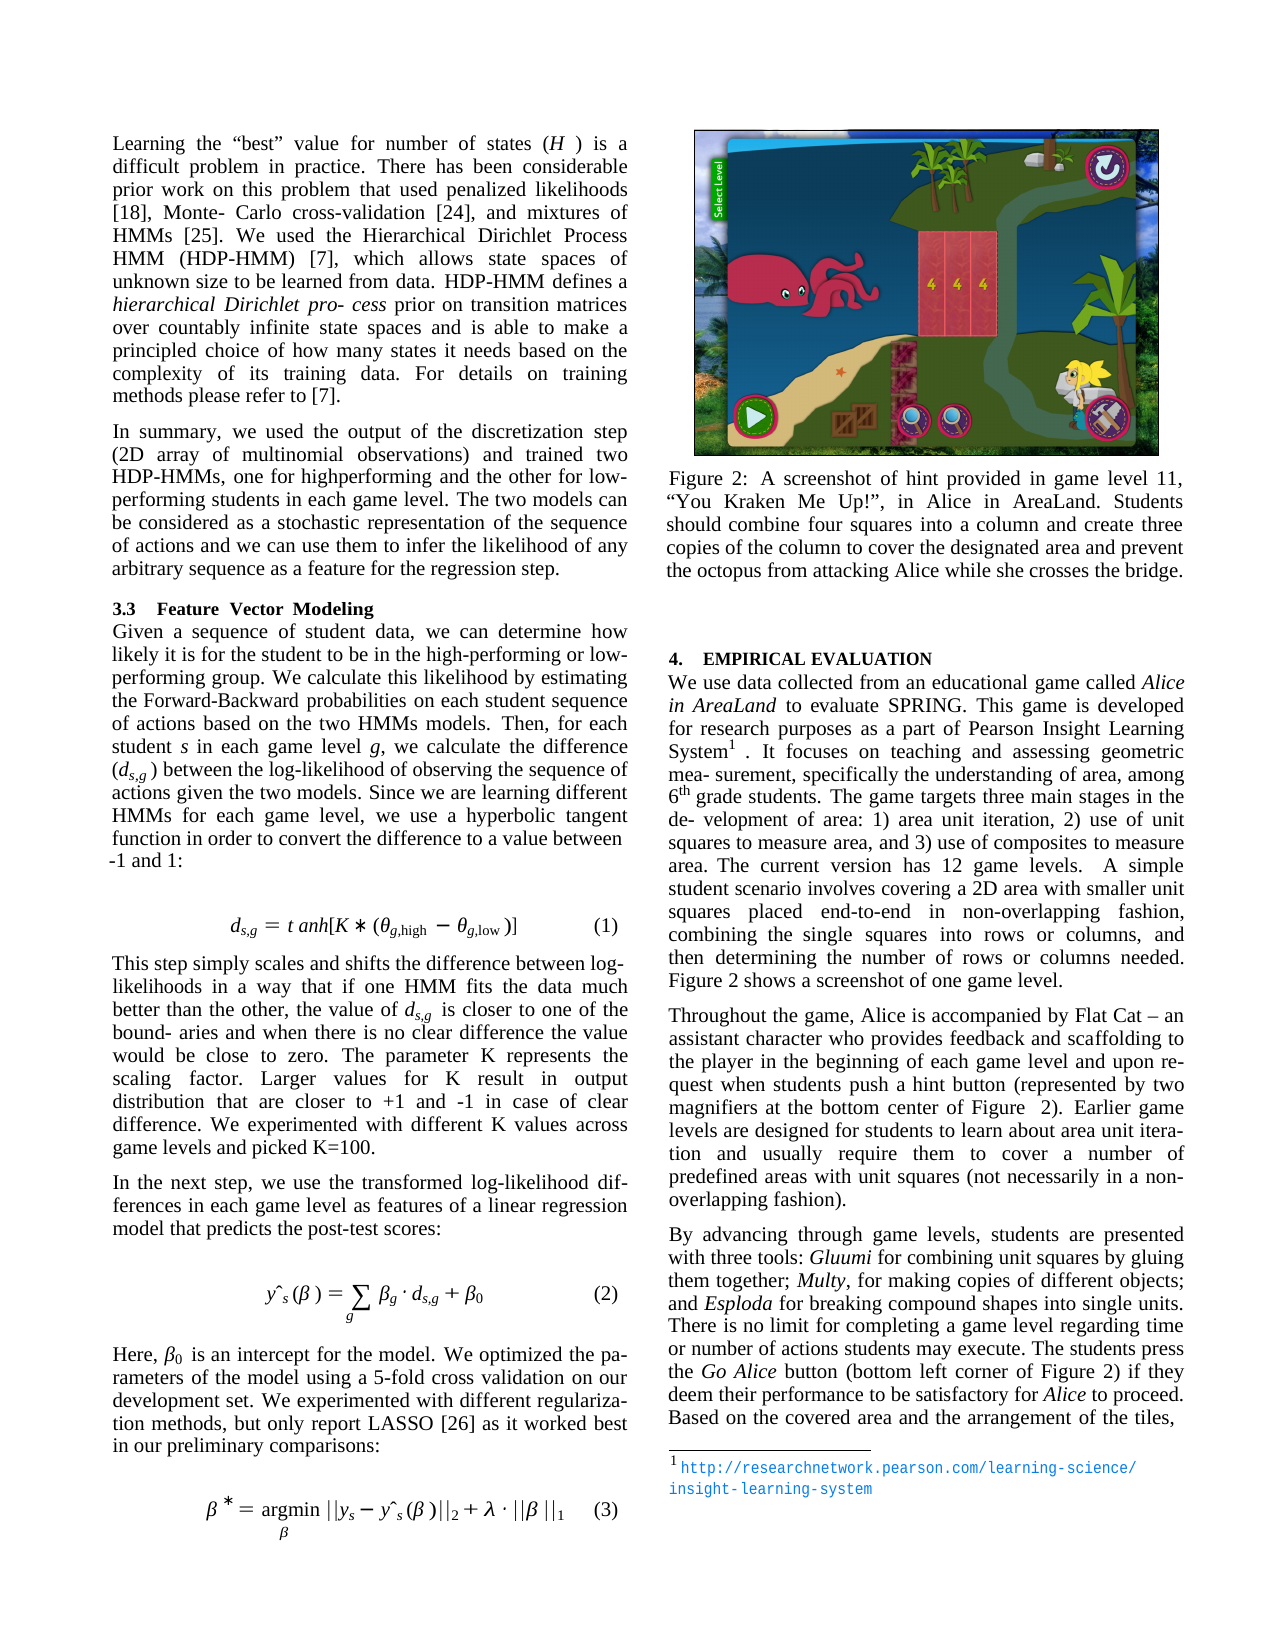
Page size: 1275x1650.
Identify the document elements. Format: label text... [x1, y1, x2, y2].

text Figure 2: A screenshot of hint provided in game level 11, “You Kraken Me Up!”, in Alice in AreaLand. Students should combine four squares into a column and create three copies of the column to cover the designated area and prevent the octopus from attacking Alice while she crosses the bridge. [666, 467, 1183, 582]
text 4. EMPIRICAL EVALUATION [669, 648, 933, 669]
text Throughout the game, Alice is accompanied by Flat Cat – an assistant character who provides feedback and scaffolding to the player in the beginning of each game level and upon re- quest when students push a hint button (represented by two magnifiers at the bottom center of Figure 2). Earlier game levels are designed for students to learn about area unit itera- tion and usually require them to cover a number of predefined areas with unit squares (not necessarily in a non-overlapping fashion). [668, 1004, 1184, 1211]
text yˆs (β ) = ∑ βg · ds,g + β0 (2) [266, 1269, 627, 1309]
text g [342, 1309, 358, 1323]
text Given a sequence of student data, we can determine how likely it is for the student to be in the high-performing or low- performing group. We calculate this likelihood by estimating the Forward-Backward probabilities on each student sequence of actions based on the two HMMs models. Then, for each student s in each game level g, we calculate the difference (ds,g ) between the log-likelihood of observing the sequence of actions given the two models. Since we are learning different HMMs for each game level, we use a hyperbolic tangent function in order to convert the difference to a value between [112, 621, 628, 850]
text In summary, we used the output of the discretization step (2D array of multinomial observations) and trained two HDP-HMMs, one for highperforming and the other for low- performing students in each game level. The two models can be considered as a stochastic representation of the sequence of actions and we can use them to infer the likelihood of any arbitrary sequence as a feature for the regression step. [112, 420, 628, 580]
text In the next step, we use the transformed log-likelihood dif- ferences in each game level as features of a linear regression model that predicts the post-test scores: [112, 1171, 628, 1240]
text -1 and 1: [109, 850, 188, 872]
text By advancing through game levels, students are presented with three tools: Gluumi for combining unit squares by gluing them together; Multy, for making copies of different objects; and Esploda for breaking compound shapes into single units. There is no limit for completing a game level regarding time or number of actions students may execute. The students press the Go Alice button (bottom left corner of Figure 2) if they deem their performance to be satisfactory for Alice to proceed. Based on the covered area and the arrangement of the tiles, [668, 1223, 1184, 1429]
text We use data collected from an educational game called Alice in AreaLand to evaluate SPRING. This game is developed for research purposes as a part of Pearson Insight Learning System1 . It focuses on teaching and assessing geometric mea- surement, specifically the understanding of area, among 6th grade students. The game targets three main stages in the de- velopment of area: 1) area unit iteration, 2) use of unit squares to measure area, and 3) use of composites to measure area. The current version has 12 game levels. A simple student scenario involves covering a 2D area with smaller unit squares placed end-to-end in non-overlapping fashion, combining the single squares into rows or columns, and then determining the number of rows or columns needed. Figure 2 shows a screenshot of one game level. [668, 671, 1185, 992]
text Learning the “best” value for number of states (H ) is a difficult problem in practice. There has been considerable prior work on this problem that used penalized likelihoods [18], Monte- Carlo cross-validation [24], and mixtures of HMMs [25]. We used the Hierarchical Dirichlet Process HMM (HDP-HMM) [7], which allows state spaces of unknown size to be learned from data. HDP-HMM defines a hierarchical Dirichlet pro- cess prior on transition matrices over countably infinite state spaces and is able to make a principled choice of how many states it needs based on the complexity of its training data. For details on training methods please refer to [7]. [112, 132, 628, 407]
text β [275, 1526, 292, 1540]
text 1 http://researchnetwork.pearson.com/learning-science/ [670, 1452, 1143, 1479]
text likelihoods in a way that if one HMM fits the data much better than the other, the value of ds,g is closer to one of the bound- aries and when there is no clear difference the value would be close to zero. The parameter K represents the scaling factor. Larger values for K result in output distribution that are closer to +1 and -1 in case of clear difference. We experimented with different K values across game levels and picked K=100. [112, 975, 628, 1159]
text insight-learning-system [669, 1481, 878, 1499]
text 3.3 Feature Vector Modeling [112, 598, 379, 619]
text ds,g = t anh[K ∗ (θg,high − θg,low )] (1) This step simply scales and shifts the difference between log- [112, 902, 628, 975]
text β ∗ = argmin ||ys − yˆs (β )||2 + λ · ||β ||1 (3) [206, 1487, 627, 1526]
text Here, β0 is an intercept for the model. We optimized the pa- rameters of the model using a 5-fold cross validation on our development set. We experimented with different regulariza- tion methods, but only report LASSO [26] as it worked best in our preliminary comparisons: [112, 1343, 628, 1457]
picture [695, 131, 1158, 455]
